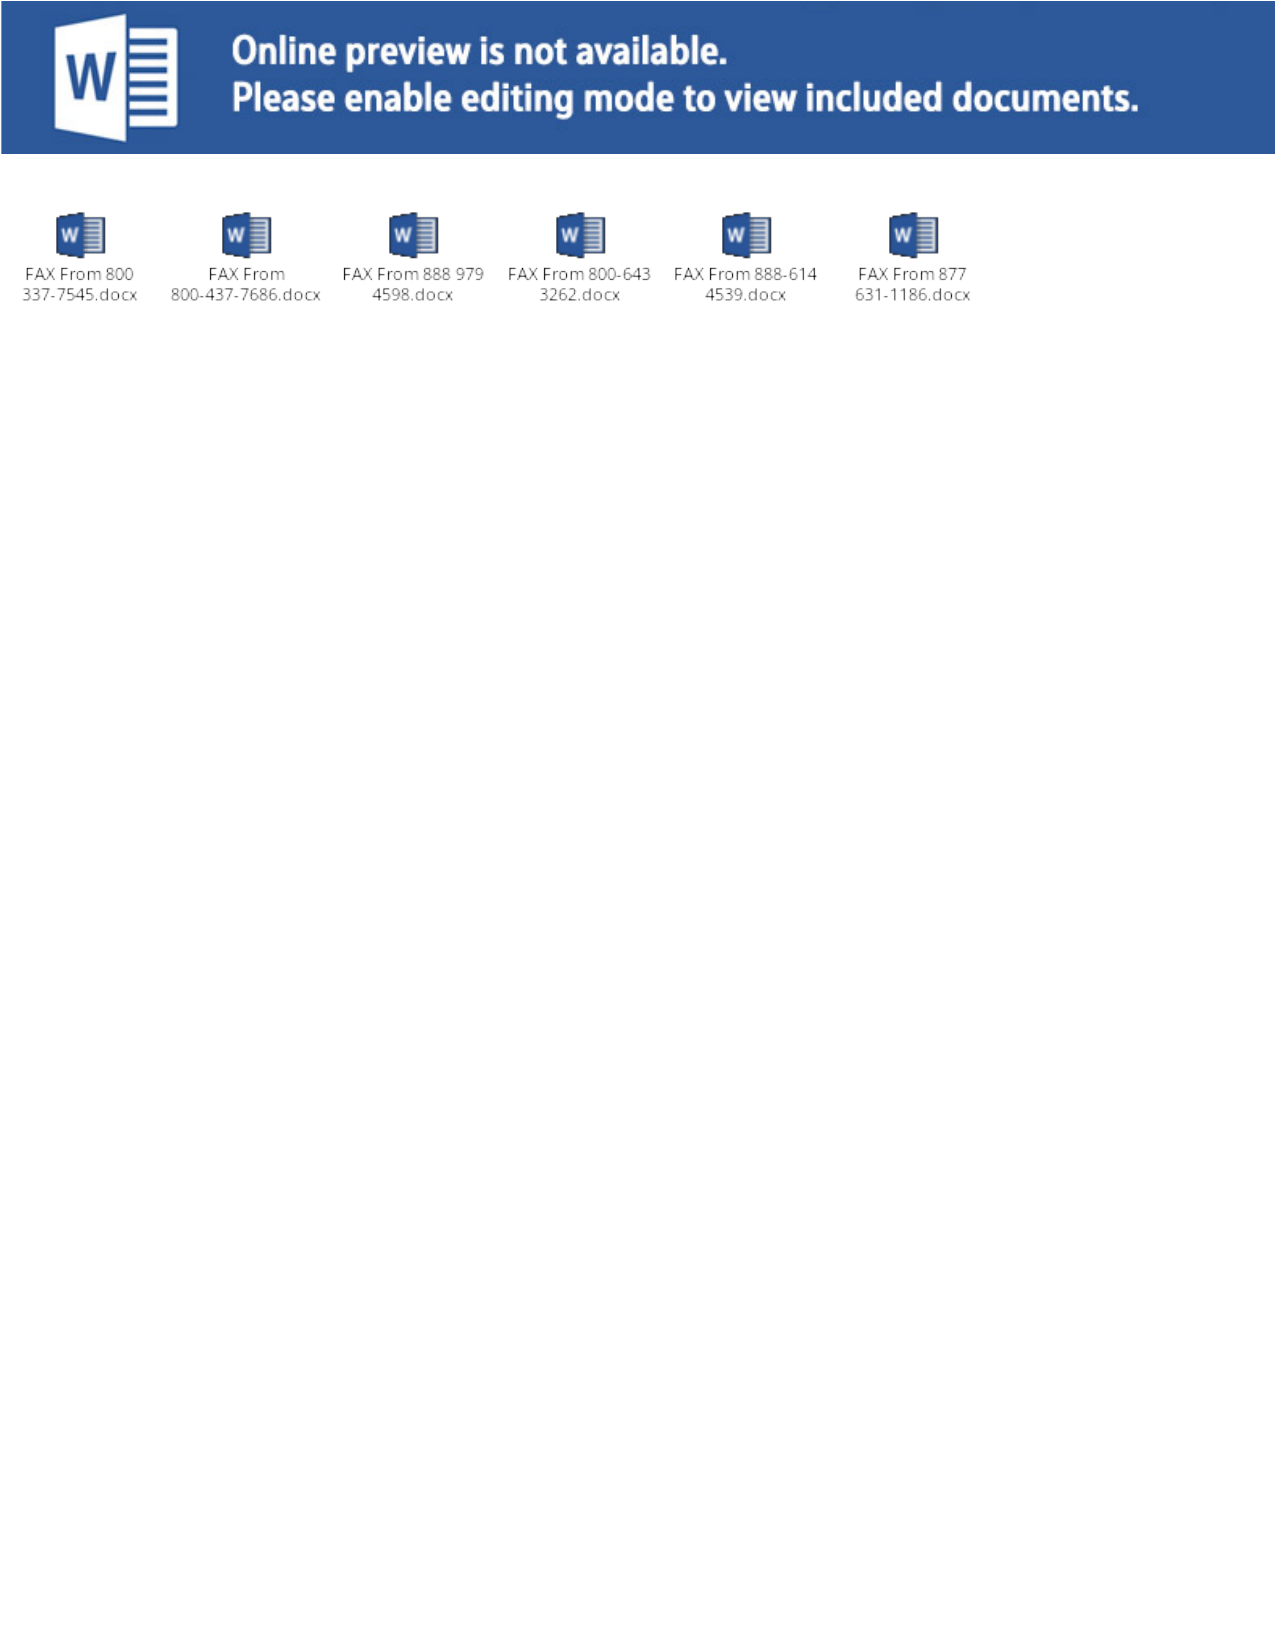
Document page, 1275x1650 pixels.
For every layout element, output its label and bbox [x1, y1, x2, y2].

picture [1, 1, 1275, 154]
